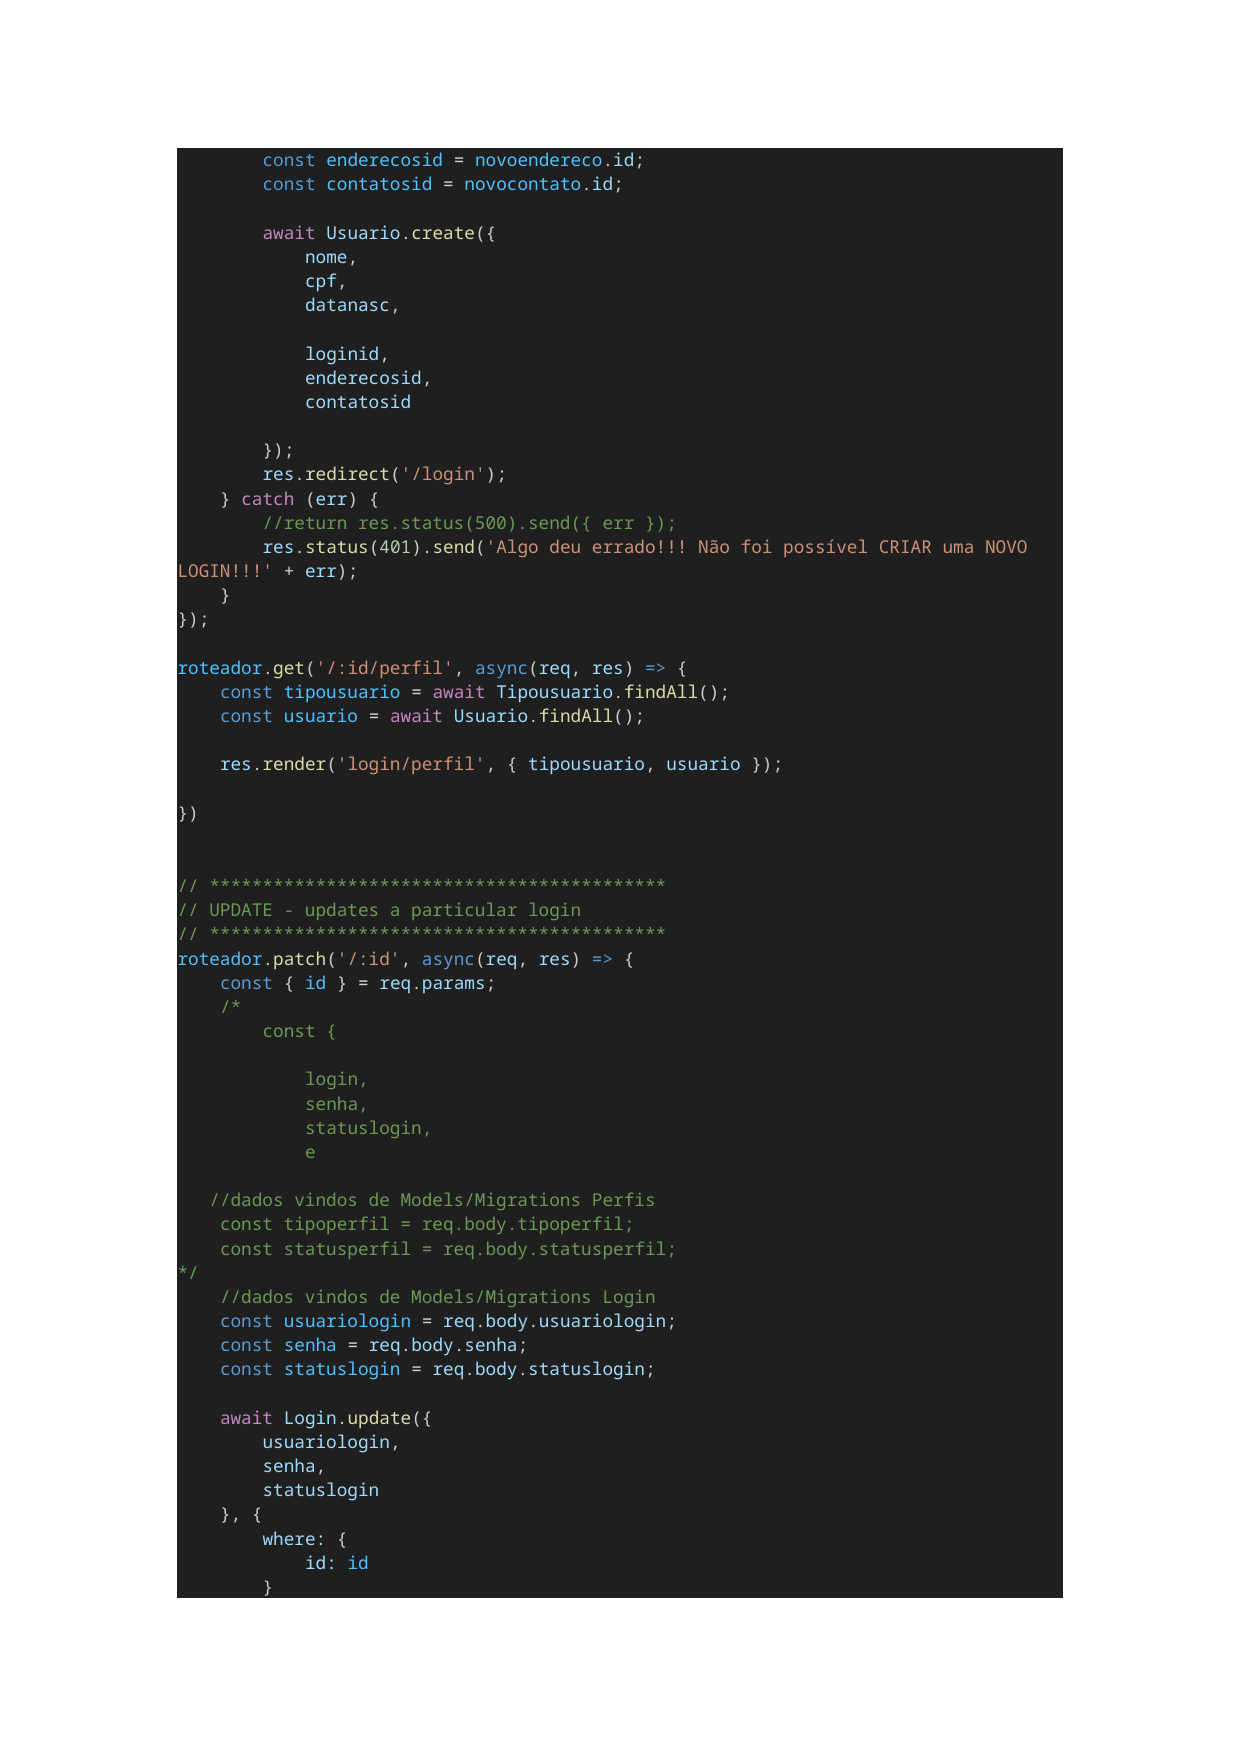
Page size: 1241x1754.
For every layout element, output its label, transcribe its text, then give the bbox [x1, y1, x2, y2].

text id: id [177, 1550, 1063, 1574]
text const contatosid = novocontato.id; [177, 172, 1063, 196]
text /* [177, 994, 1063, 1018]
text const { [177, 1018, 1063, 1043]
text //dados vindos de Models/Migrations Login [177, 1284, 1063, 1308]
text senha, [177, 1091, 1063, 1115]
text }); [177, 607, 1063, 631]
text const senha = req.body.senha; [177, 1333, 1063, 1357]
text await Usuario.create({ [177, 220, 1063, 244]
text roteador.get('/:id/perfil', async(req, res) => { [177, 655, 1063, 679]
text statuslogin [177, 1478, 1063, 1502]
text datanasc, [177, 293, 1063, 317]
text // UPDATE - updates a particular login [177, 898, 1063, 922]
text //return res.status(500).send({ err }); [177, 510, 1063, 534]
text loginid, [177, 341, 1063, 365]
text */ [177, 1260, 1063, 1284]
text res.status(401).send('Algo deu errado!!! Não foi possível CRIAR uma NOVO LOGIN!!!' + err); [177, 534, 1063, 583]
text } [177, 1574, 1063, 1598]
text } catch (err) { [177, 486, 1063, 510]
text res.redirect('/login'); [177, 462, 1063, 486]
text cpf, [177, 268, 1063, 293]
text senha, [177, 1453, 1063, 1478]
text usuariologin, [177, 1429, 1063, 1453]
text const usuario = await Usuario.findAll(); [177, 703, 1063, 728]
text login, [177, 1067, 1063, 1091]
text }) [177, 800, 1063, 824]
text // ******************************************* [177, 922, 1063, 946]
text // ******************************************* [177, 873, 1063, 898]
text where: { [177, 1526, 1063, 1550]
text const usuariologin = req.body.usuariologin; [177, 1308, 1063, 1333]
text roteador.patch('/:id', async(req, res) => { [177, 946, 1063, 970]
text e [177, 1139, 1063, 1163]
text statuslogin, [177, 1115, 1063, 1139]
text const enderecosid = novoendereco.id; [177, 148, 1063, 172]
text //dados vindos de Models/Migrations Perfis [177, 1188, 1063, 1212]
text enderecosid, [177, 365, 1063, 389]
text } [177, 583, 1063, 607]
text contatosid [177, 389, 1063, 413]
text await Login.update({ [177, 1405, 1063, 1429]
text const { id } = req.params; [177, 970, 1063, 994]
text const tipousuario = await Tipousuario.findAll(); [177, 679, 1063, 703]
text }); [177, 438, 1063, 462]
text nome, [177, 244, 1063, 268]
text const tipoperfil = req.body.tipoperfil; [177, 1212, 1063, 1236]
text const statuslogin = req.body.statuslogin; [177, 1357, 1063, 1381]
text const statusperfil = req.body.statusperfil; [177, 1236, 1063, 1260]
text res.render('login/perfil', { tipousuario, usuario }); [177, 752, 1063, 776]
text }, { [177, 1502, 1063, 1526]
